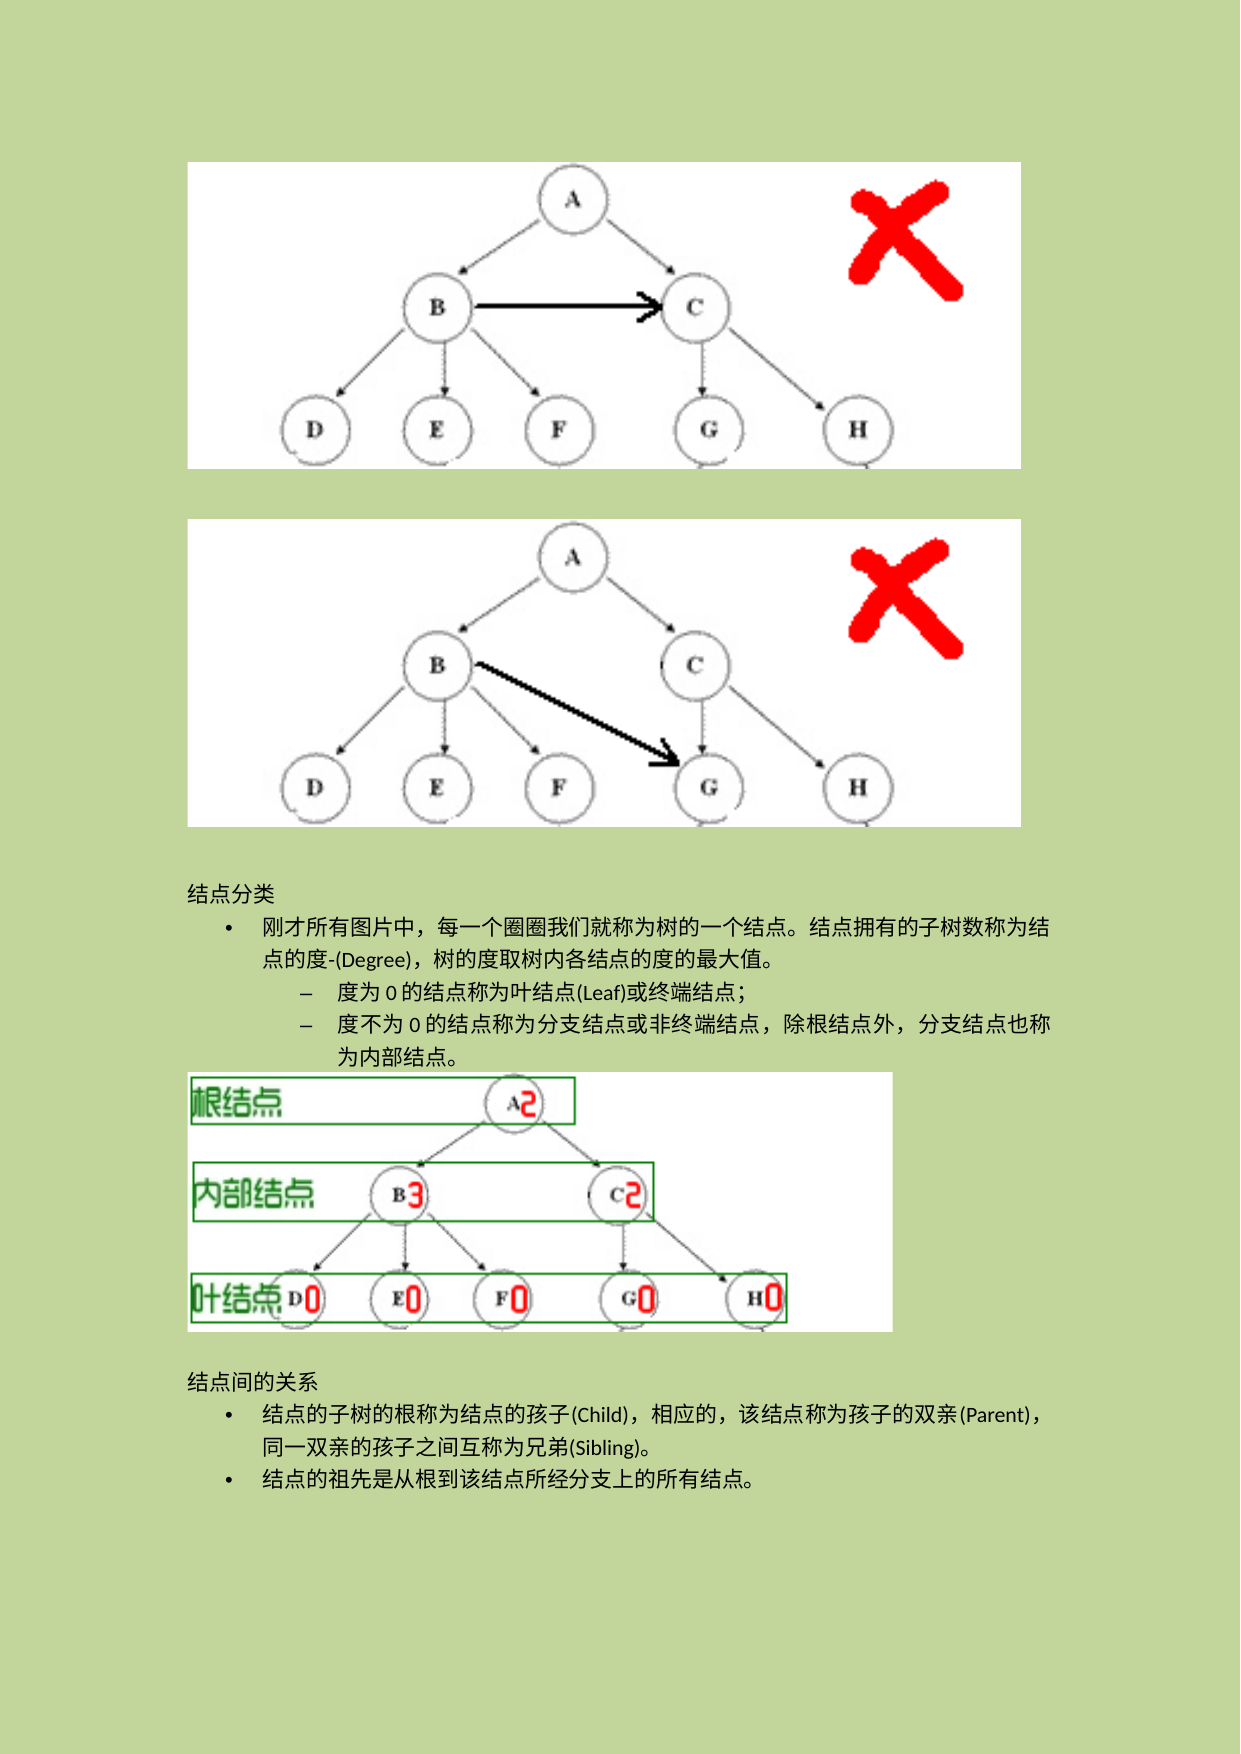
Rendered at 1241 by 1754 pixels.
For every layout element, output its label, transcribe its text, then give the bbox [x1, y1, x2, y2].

picture [187, 519, 1021, 827]
list 度不为0的结点称为分支结点或非终端结点，除根结点外，分支结点也称为内部结点。 [300, 1007, 1053, 1072]
picture [187, 162, 1021, 469]
list 刚才所有图片中，每一个圈圈我们就称为树的一个结点。结点拥有的子树数称为结点的度-(Degree)，树的度取树内各结点的度的最大值。 [225, 909, 1053, 974]
list 结点的子树的根称为结点的孩子(Child)，相应的，该结点称为孩子的双亲(Parent)，同一双亲的孩子之间互称为兄弟(Sibling)。 [225, 1397, 1053, 1462]
list 结点的祖先是从根到该结点所经分支上的所有结点。 [225, 1462, 1053, 1494]
text 结点分类 [187, 877, 1053, 909]
picture [187, 1072, 893, 1332]
list 度为0的结点称为叶结点(Leaf)或终端结点； [300, 974, 1053, 1007]
text 结点间的关系 [187, 1364, 1053, 1397]
